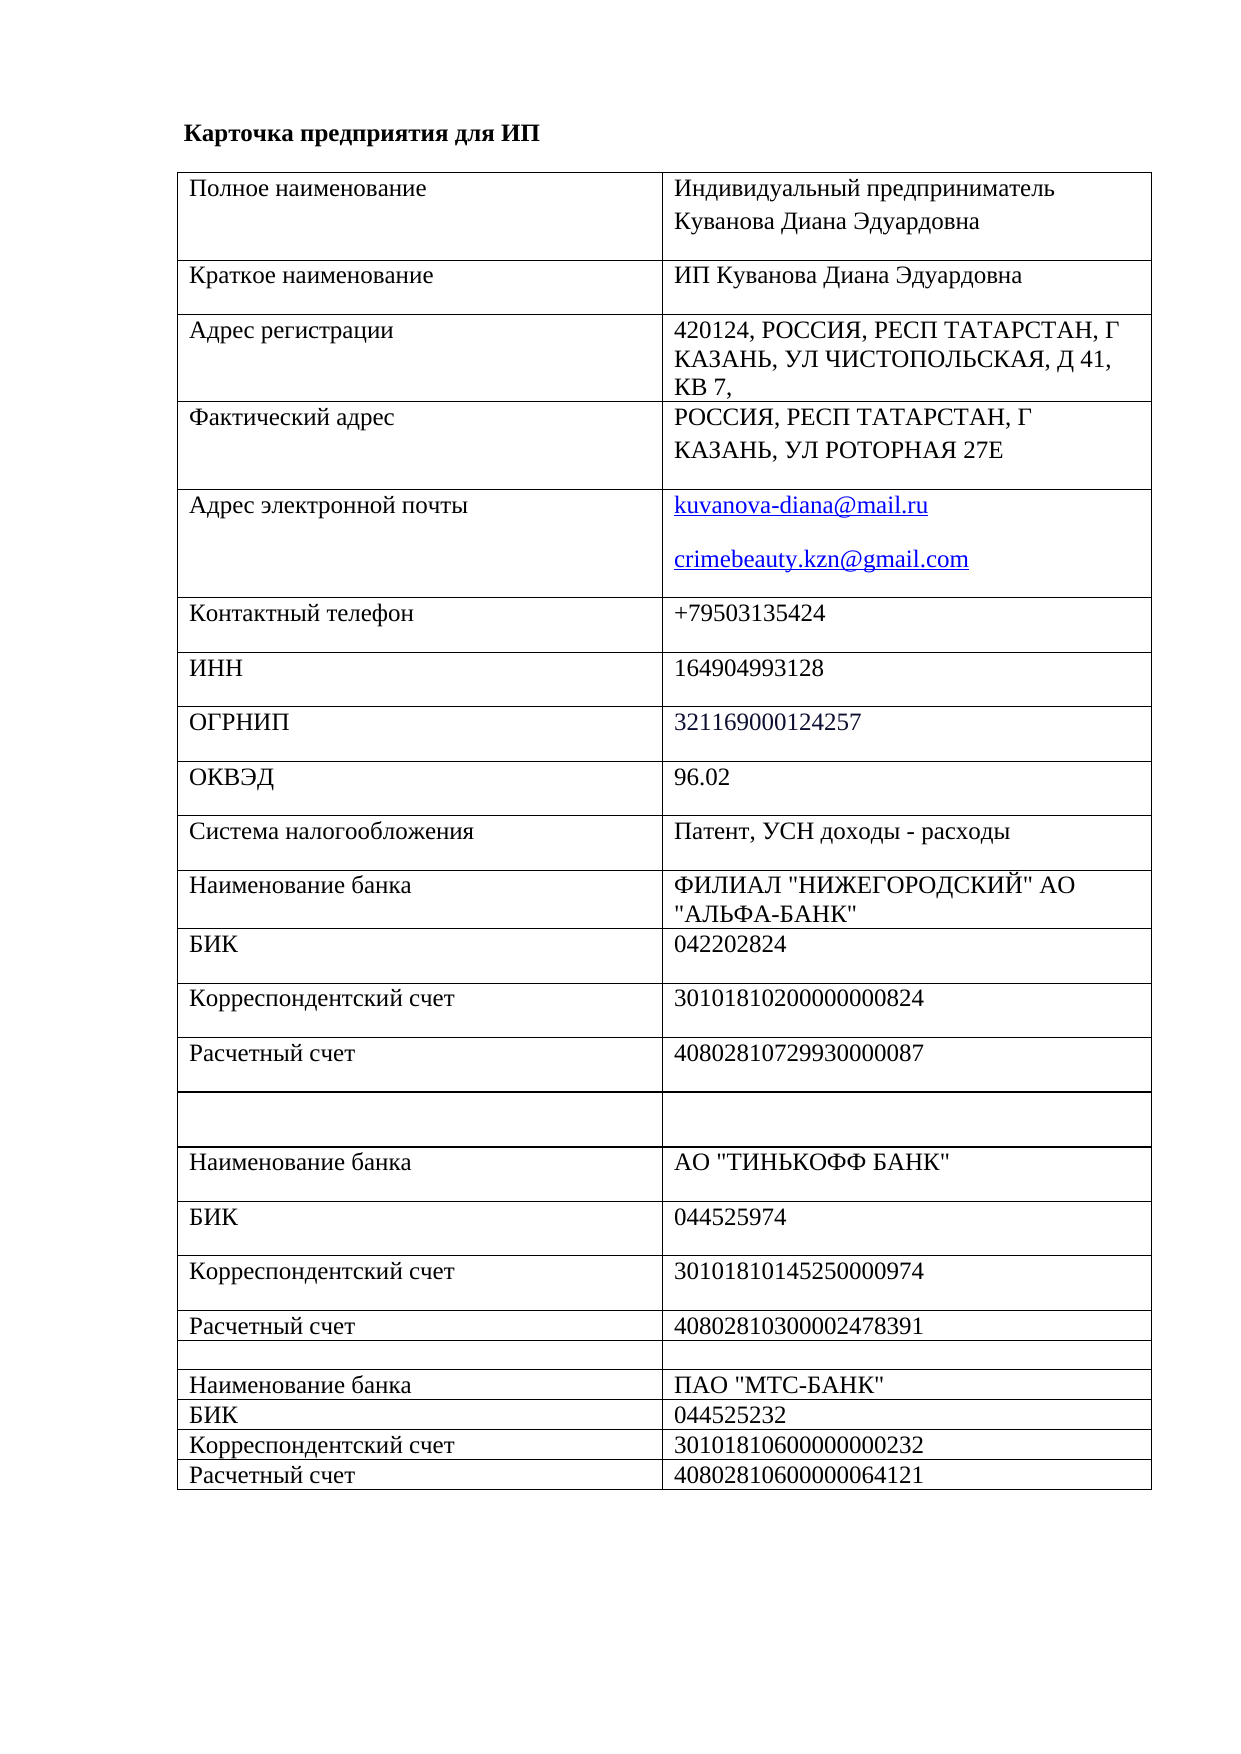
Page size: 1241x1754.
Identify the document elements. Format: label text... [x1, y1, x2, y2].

table_cell 96.02 [663, 762, 1151, 815]
table_cell 044525232 [663, 1400, 1151, 1429]
table_cell Система налогообложения [178, 816, 662, 869]
table_cell 042202824 [663, 929, 1151, 982]
table_cell ФИЛИАЛ "НИЖЕГОРОДСКИЙ" АО "АЛЬФА-БАНК" [663, 871, 1151, 928]
table_cell БИК [178, 929, 662, 982]
table_cell Наименование банка [178, 1370, 662, 1399]
table_cell Патент, УСН доходы - расходы [663, 816, 1151, 869]
table_cell ПАО "МТС-БАНК" [663, 1370, 1151, 1399]
table_cell Расчетный счет [178, 1460, 662, 1488]
table_cell 420124, РОССИЯ, РЕСП ТАТАРСТАН, Г КАЗАНЬ, УЛ ЧИСТОПОЛЬСКАЯ, Д 41, КВ 7, [663, 315, 1151, 401]
table_cell БИК [178, 1400, 662, 1429]
table_cell ИП Куванова Диана Эдуардовна [663, 261, 1151, 314]
table_cell [663, 1341, 1151, 1369]
table_cell Корреспондентский счет [178, 1256, 662, 1310]
table_cell ОГРНИП [178, 707, 662, 761]
table_cell [178, 1093, 662, 1146]
table_cell Адрес электронной почты [178, 490, 662, 597]
table_header Индивидуальный предприниматель Куванова Диана Эдуардовна [663, 173, 1151, 259]
table_cell ИНН [178, 653, 662, 706]
table_cell [663, 1093, 1151, 1146]
table_cell 30101810200000000824 [663, 984, 1151, 1037]
table_cell 044525974 [663, 1202, 1151, 1255]
table_cell Краткое наименование [178, 261, 662, 314]
table_cell АО "ТИНЬКОФФ БАНК" [663, 1148, 1151, 1201]
table_cell Корреспондентский счет [178, 1430, 662, 1459]
table_cell 40802810729930000087 [663, 1038, 1151, 1091]
table_cell Контактный телефон [178, 598, 662, 652]
table_cell kuvanova-diana@mail.ru crimebeauty.kzn@gmail.com [663, 490, 1151, 597]
table_cell Адрес регистрации [178, 315, 662, 401]
table_cell Расчетный счет [178, 1038, 662, 1091]
table_cell ОКВЭД [178, 762, 662, 815]
text Карточка предприятия для ИП [177, 118, 1152, 147]
table_cell +79503135424 [663, 598, 1151, 652]
table_cell 40802810300002478391 [663, 1311, 1151, 1339]
table_cell Наименование банка [178, 1148, 662, 1201]
table_cell Расчетный счет [178, 1311, 662, 1339]
table_cell Корреспондентский счет [178, 984, 662, 1037]
table_cell Наименование банка [178, 871, 662, 928]
table_cell РОССИЯ, РЕСП ТАТАРСТАН, Г КАЗАНЬ, УЛ РОТОРНАЯ 27Е [663, 402, 1151, 489]
table_cell 164904993128 [663, 653, 1151, 706]
table_cell 321169000124257 [663, 707, 1151, 761]
table_cell Фактический адрес [178, 402, 662, 489]
table_header Полное наименование [178, 173, 662, 259]
table_cell 30101810600000000232 [663, 1430, 1151, 1459]
table_cell 40802810600000064121 [663, 1460, 1151, 1488]
table_cell 30101810145250000974 [663, 1256, 1151, 1310]
table_cell [178, 1341, 662, 1369]
table_cell БИК [178, 1202, 662, 1255]
